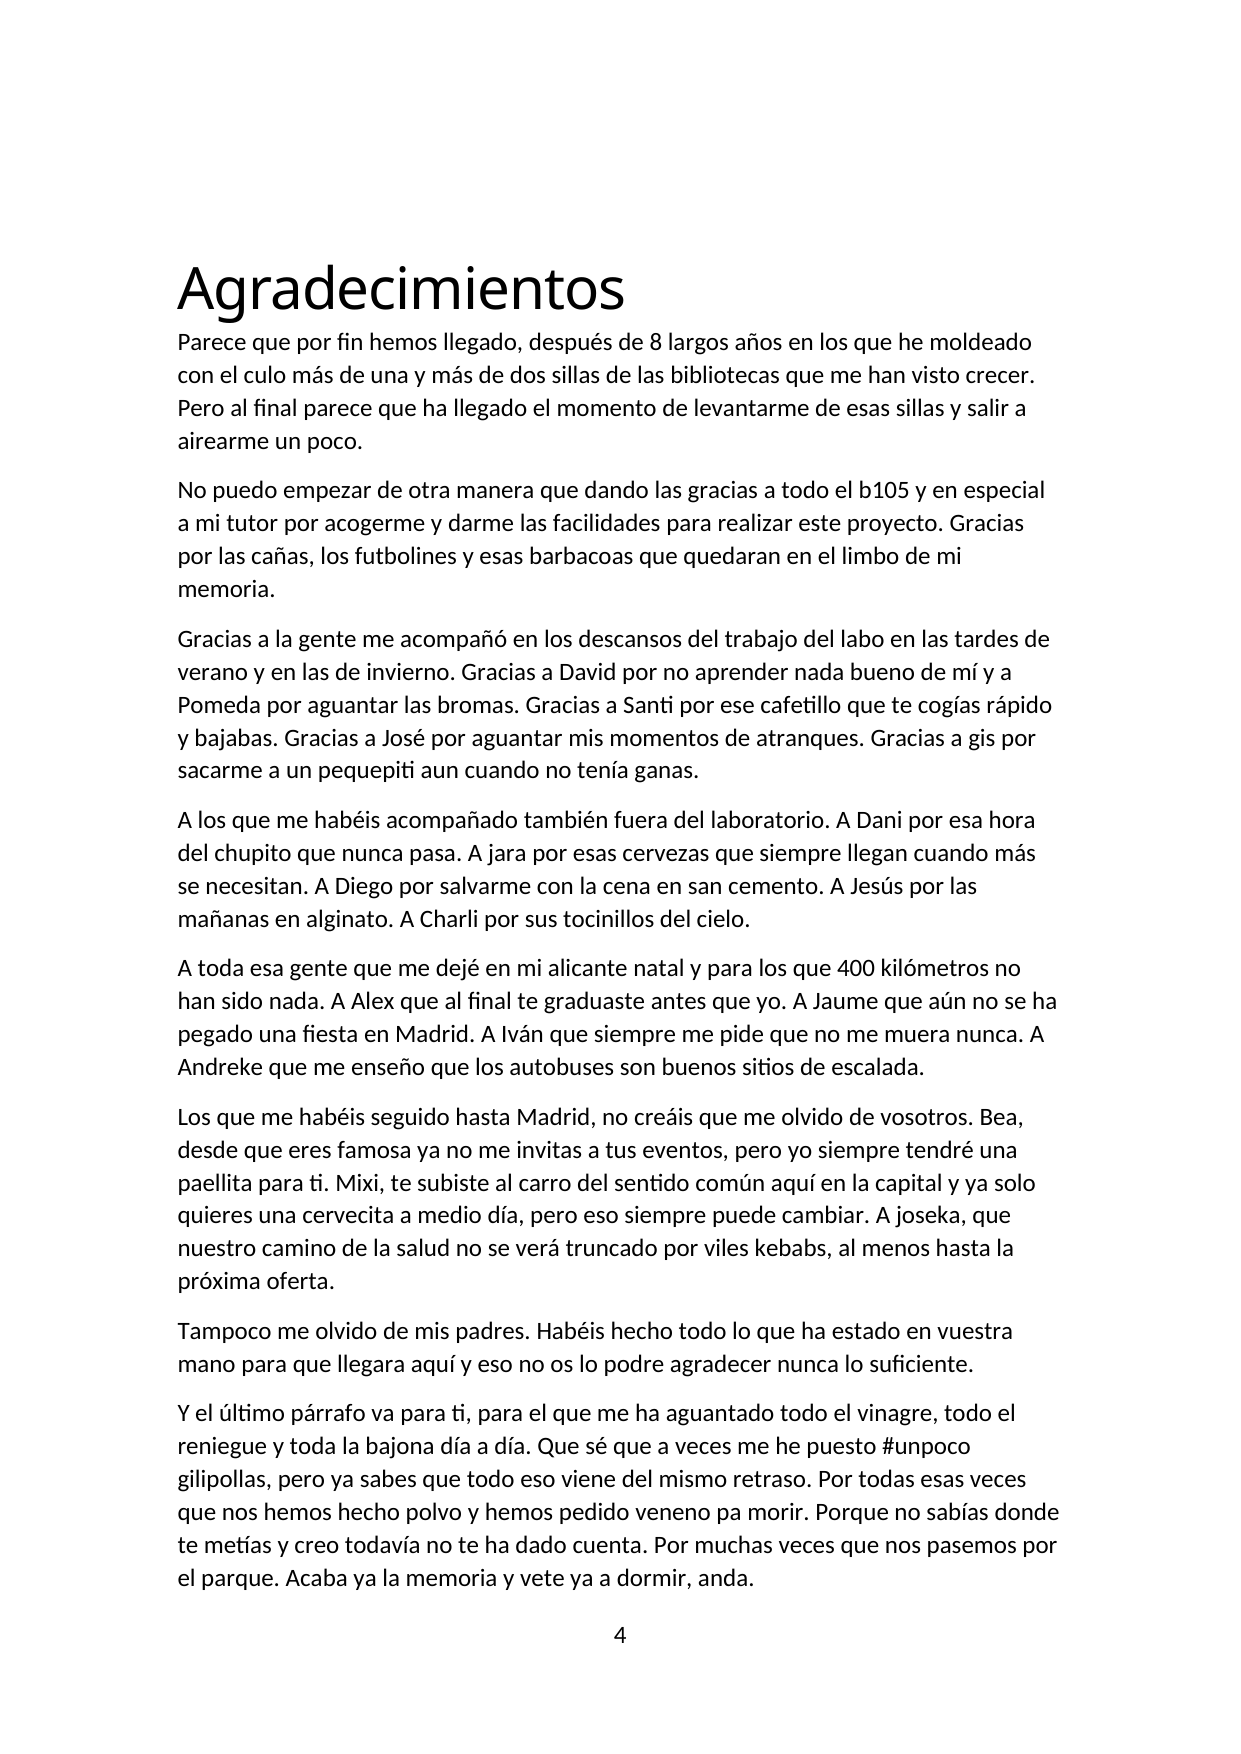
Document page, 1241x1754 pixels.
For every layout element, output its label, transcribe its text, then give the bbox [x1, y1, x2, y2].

text A toda esa gente que me dejé en mi alicante natal y para los que 400 kilómetros no han sido nada. A Alex que al final te graduaste antes que yo. A Jaume que aún no se ha pegado una fiesta en Madrid. A Iván que siempre me pide que no me muera nunca. A Andreke que me enseño que los autobuses son buenos sitios de escalada. [177, 952, 1063, 1082]
text Gracias a la gente me acompañó en los descansos del trabajo del labo en las tardes de verano y en las de invierno. Gracias a David por no aprender nada bueno de mí y a Pomeda por aguantar las bromas. Gracias a Santi por ese cafetillo que te cogías rápido y bajabas. Gracias a José por aguantar mis momentos de atranques. Gracias a gis por sacarme a un pequepiti aun cuando no tenía ganas. [177, 623, 1063, 785]
text Parece que por fin hemos llegado, después de 8 largos años en los que he moldeado con el culo más de una y más de dos sillas de las bibliotecas que me han visto crecer. Pero al final parece que ha llegado el momento de levantarme de esas sillas y salir a airearme un poco. [177, 326, 1063, 456]
title Agradecimientos [177, 247, 1063, 326]
text Tampoco me olvido de mis padres. Habéis hecho todo lo que ha estado en vuestra mano para que llegara aquí y eso no os lo podre agradecer nunca lo suficiente. [177, 1315, 1063, 1378]
text A los que me habéis acompañado también fuera del laboratorio. A Dani por esa hora del chupito que nunca pasa. A jara por esas cervezas que siempre llegan cuando más se necesitan. A Diego por salvarme con la cena en san cemento. A Jesús por las mañanas en alginato. A Charli por sus tocinillos del cielo. [177, 804, 1063, 933]
text Los que me habéis seguido hasta Madrid, no creáis que me olvido de vosotros. Bea, desde que eres famosa ya no me invitas a tus eventos, pero yo siempre tendré una paellita para ti. Mixi, te subiste al carro del sentido común aquí en la capital y ya solo quieres una cervecita a medio día, pero eso siempre puede cambiar. A joseka, que nuestro camino de la salud no se verá truncado por viles kebabs, al menos hasta la próxima oferta. [177, 1101, 1063, 1296]
text Y el último párrafo va para ti, para el que me ha aguantado todo el vinagre, todo el reniegue y toda la bajona día a día. Que sé que a veces me he puesto #unpoco gilipollas, pero ya sabes que todo eso viene del mismo retraso. Por todas esas veces que nos hemos hecho polvo y hemos pedido veneno pa morir. Porque no sabías donde te metías y creo todavía no te ha dado cuenta. Por muchas veces que nos pasemos por el parque. Acaba ya la memoria y vete ya a dormir, anda. [177, 1397, 1063, 1593]
text No puedo empezar de otra manera que dando las gracias a todo el b105 y en especial a mi tutor por acogerme y darme las facilidades para realizar este proyecto. Gracias por las cañas, los futbolines y esas barbacoas que quedaran en el limbo de mi memoria. [177, 474, 1063, 604]
